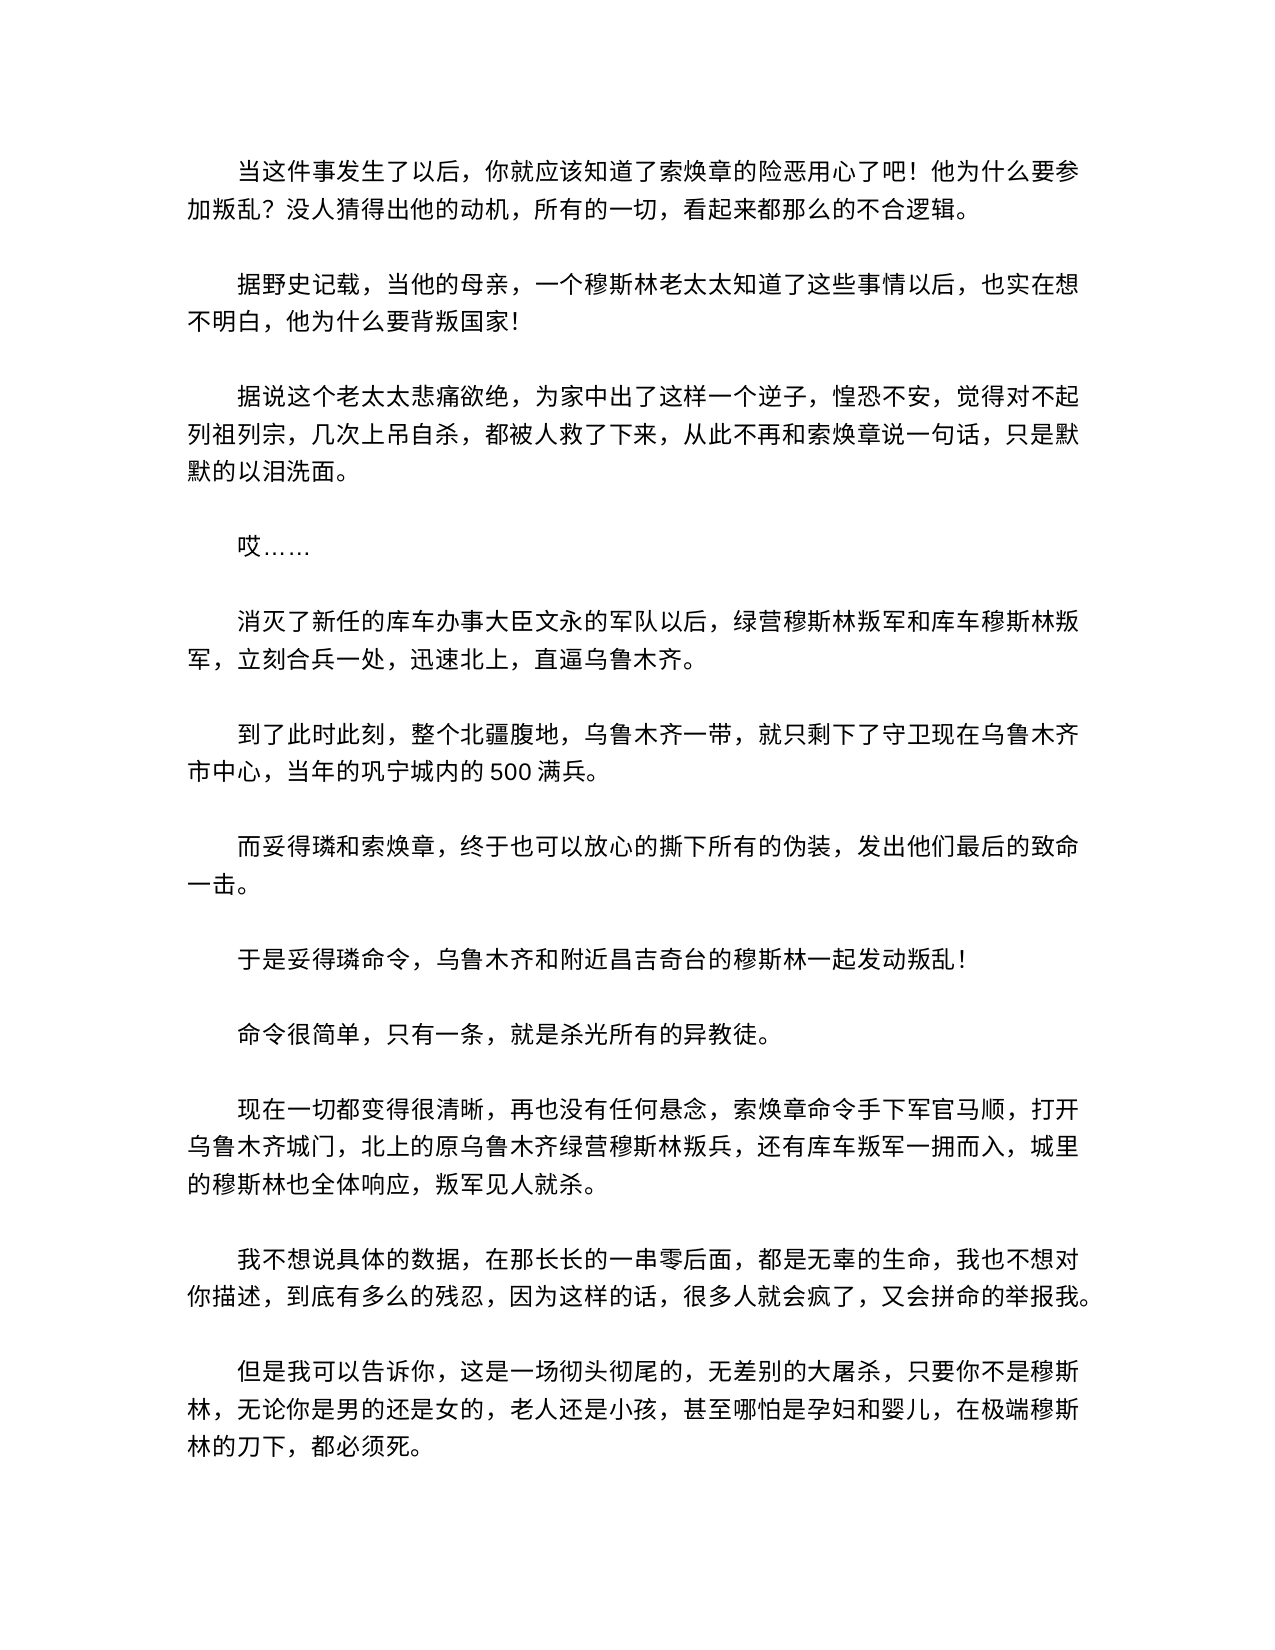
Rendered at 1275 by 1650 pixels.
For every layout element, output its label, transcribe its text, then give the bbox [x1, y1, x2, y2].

text 而妥得璘和索焕章，终于也可以放心的撕下所有的伪装，发出他们最后的致命一击。 [187, 825, 1087, 900]
text 我不想说具体的数据，在那长长的一串零后面，都是无辜的生命，我也不想对你描述，到底有多么的残忍，因为这样的话，很多人就会疯了，又会拼命的举报我。 [187, 1237, 1087, 1312]
text 据说这个老太太悲痛欲绝，为家中出了这样一个逆子，惶恐不安，觉得对不起列祖列宗，几次上吊自杀，都被人救了下来，从此不再和索焕章说一句话，只是默默的以泪洗面。 [187, 375, 1087, 487]
text 哎…… [187, 525, 1087, 562]
text 但是我可以告诉你，这是一场彻头彻尾的，无差别的大屠杀，只要你不是穆斯林，无论你是男的还是女的，老人还是小孩，甚至哪怕是孕妇和婴儿，在极端穆斯林的刀下，都必须死。 [187, 1350, 1087, 1462]
text 命令很简单，只有一条，就是杀光所有的异教徒。 [187, 1012, 1087, 1050]
text 消灭了新任的库车办事大臣文永的军队以后，绿营穆斯林叛军和库车穆斯林叛军，立刻合兵一处，迅速北上，直逼乌鲁木齐。 [187, 600, 1087, 675]
text 于是妥得璘命令，乌鲁木齐和附近昌吉奇台的穆斯林一起发动叛乱！ [187, 937, 1087, 975]
text 到了此时此刻，整个北疆腹地，乌鲁木齐一带，就只剩下了守卫现在乌鲁木齐市中心，当年的巩宁城内的500满兵。 [187, 712, 1087, 787]
text 当这件事发生了以后，你就应该知道了索焕章的险恶用心了吧！他为什么要参加叛乱？没人猜得出他的动机，所有的一切，看起来都那么的不合逻辑。 [187, 150, 1087, 225]
text 据野史记载，当他的母亲，一个穆斯林老太太知道了这些事情以后，也实在想不明白，他为什么要背叛国家！ [187, 262, 1087, 337]
text 现在一切都变得很清晰，再也没有任何悬念，索焕章命令手下军官马顺，打开乌鲁木齐城门，北上的原乌鲁木齐绿营穆斯林叛兵，还有库车叛军一拥而入，城里的穆斯林也全体响应，叛军见人就杀。 [187, 1087, 1087, 1200]
